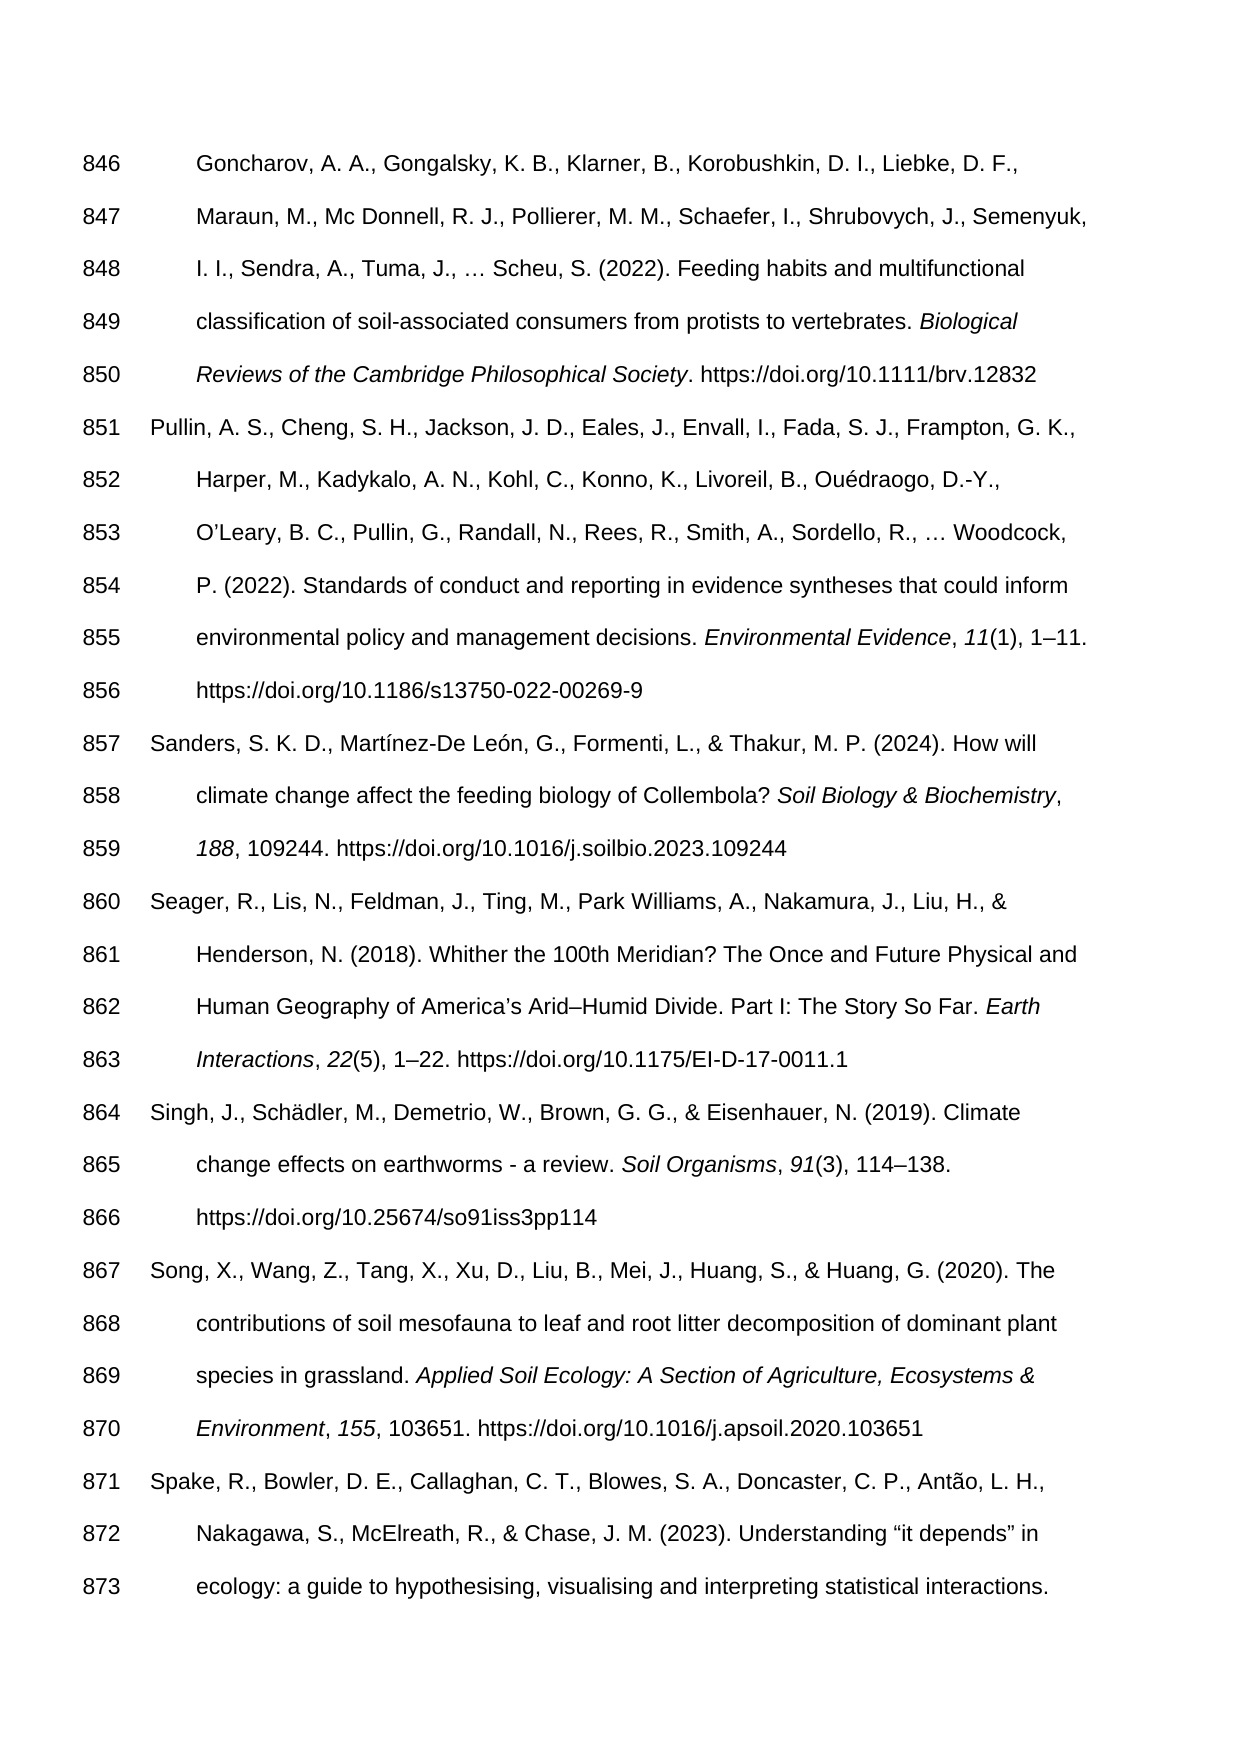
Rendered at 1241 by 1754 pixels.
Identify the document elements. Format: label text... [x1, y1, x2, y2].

text Sanders, S. K. D., Martínez-De León, G., Formenti, L., & Thakur, M. P. (2024). How will climate change affect the feeding biology of Collembola? Soil Biology & Biochemistry, 188, 109244. https://doi.org/10.1016/j.soilbio.2023.109244 [150, 730, 1090, 862]
text Pullin, A. S., Cheng, S. H., Jackson, J. D., Eales, J., Envall, I., Fada, S. J., Frampton, G. K., Harper, M., Kadykalo, A. N., Kohl, C., Konno, K., Livoreil, B., Ouédraogo, D.-Y., O’Leary, B. C., Pullin, G., Randall, N., Rees, R., Smith, A., Sordello, R., … Woodcock, P. (2022). Standards of conduct and reporting in evidence syntheses that could inform environmental policy and management decisions. Environmental Evidence, 11(1), 1–11. https://doi.org/10.1186/s13750-022-00269-9 [150, 413, 1090, 703]
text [150, 1468, 1090, 1599]
text Seager, R., Lis, N., Feldman, J., Ting, M., Park Williams, A., Nakamura, J., Liu, H., & Henderson, N. (2018). Whither the 100th Meridian? The Once and Future Physical and Human Geography of America’s Arid–Humid Divide. Part I: The Story So Far. Earth Interactions, 22(5), 1–22. https://doi.org/10.1175/EI-D-17-0011.1 [150, 888, 1090, 1072]
text Singh, J., Schädler, M., Demetrio, W., Brown, G. G., & Eisenhauer, N. (2019). Climate change effects on earthworms - a review. Soil Organisms, 91(3), 114–138. https://doi.org/10.25674/so91iss3pp114 [150, 1099, 1090, 1231]
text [150, 150, 1090, 387]
text Song, X., Wang, Z., Tang, X., Xu, D., Liu, B., Mei, J., Huang, S., & Huang, G. (2020). The contributions of soil mesofauna to leaf and root litter decomposition of dominant plant species in grassland. Applied Soil Ecology: A Section of Agriculture, Ecosystems & Environment, 155, 103651. https://doi.org/10.1016/j.apsoil.2020.103651 [150, 1257, 1090, 1441]
